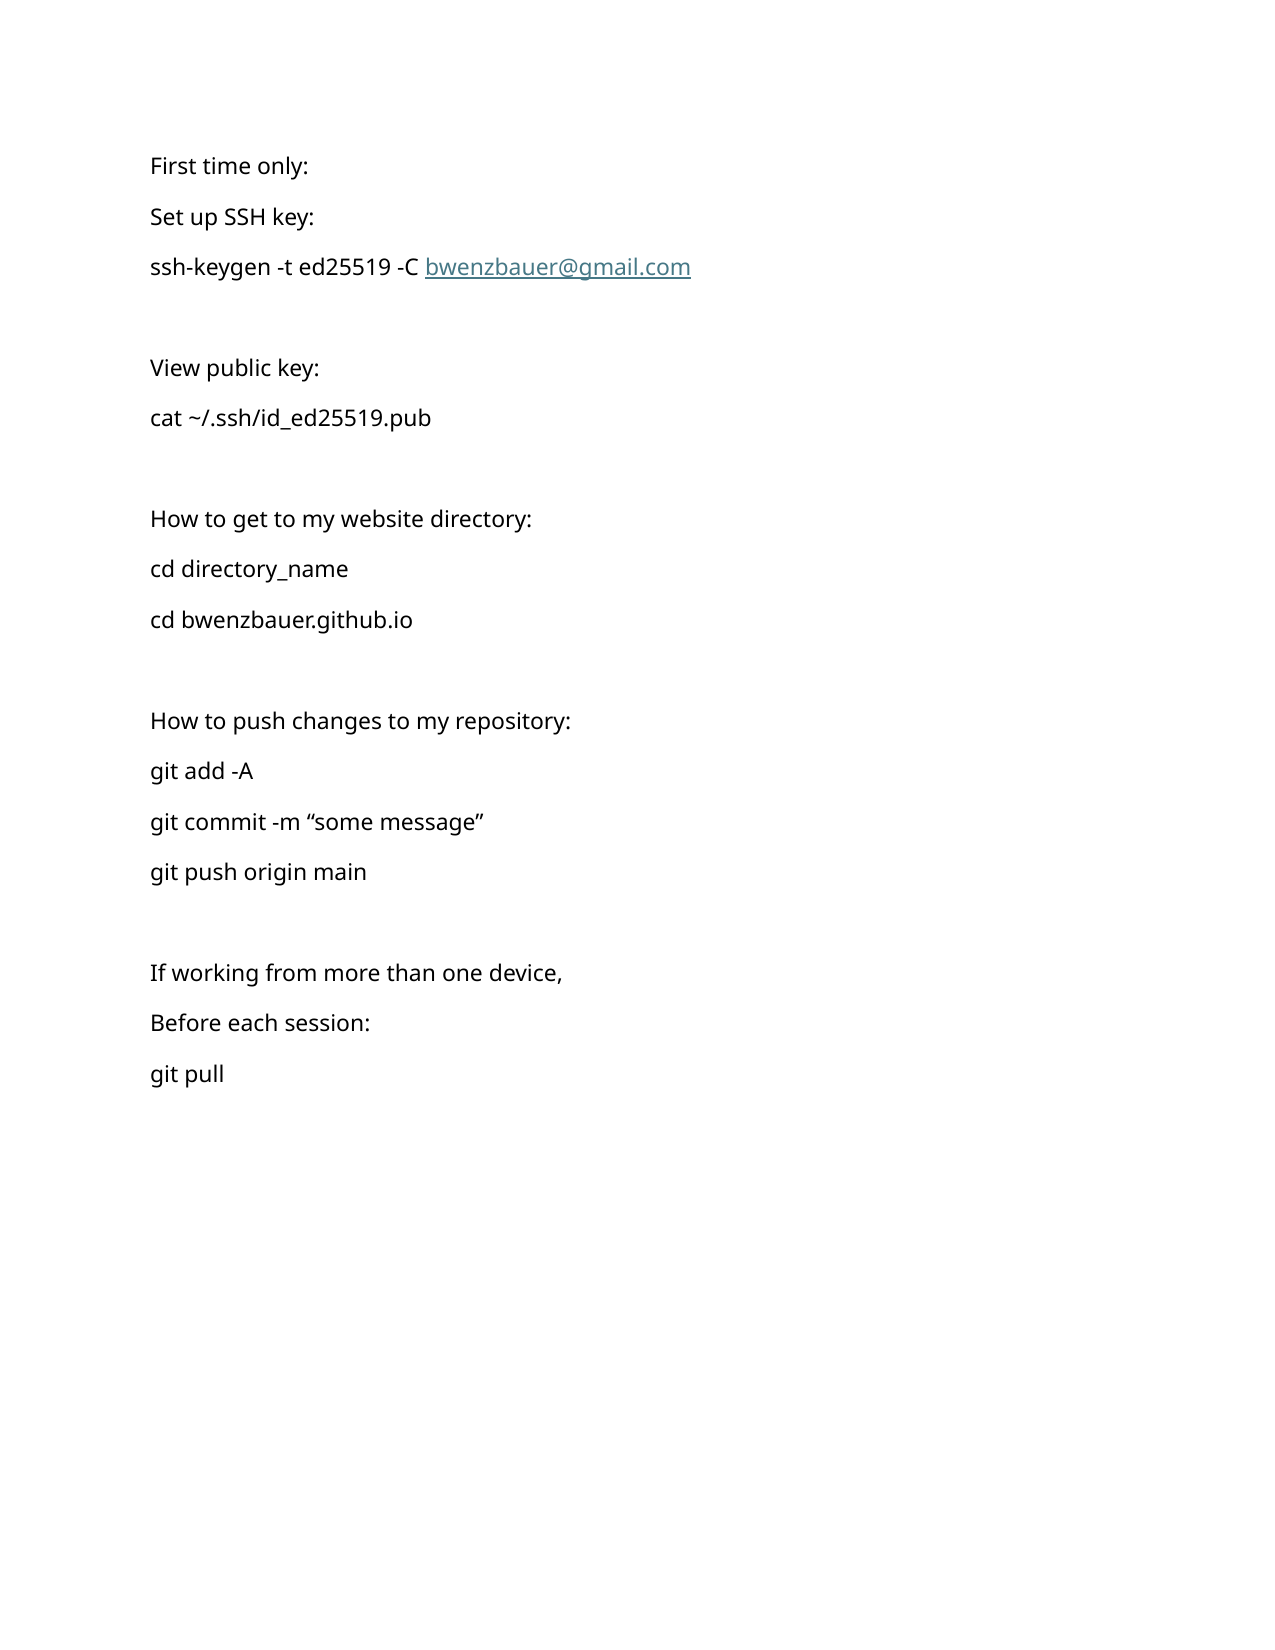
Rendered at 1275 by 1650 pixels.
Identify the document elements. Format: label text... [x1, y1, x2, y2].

text cd directory_name [150, 553, 1125, 584]
text git push origin main [150, 856, 1125, 887]
text git pull [150, 1057, 1125, 1089]
text View public key: [150, 352, 1125, 383]
text If working from more than one device, [150, 957, 1125, 988]
text cd bwenzbauer.github.io [150, 604, 1125, 635]
text Set up SSH key: [150, 200, 1125, 232]
text How to push changes to my repository: [150, 704, 1125, 736]
text git add -A [150, 755, 1125, 786]
text ssh-keygen -t ed25519 -C bwenzbauer@gmail.com [150, 251, 1125, 282]
text Before each session: [150, 1007, 1125, 1038]
text How to get to my website directory: [150, 503, 1125, 534]
text cat ~/.ssh/id_ed25519.pub [150, 402, 1125, 433]
text First time only: [150, 150, 1125, 181]
text git commit -m “some message” [150, 805, 1125, 837]
